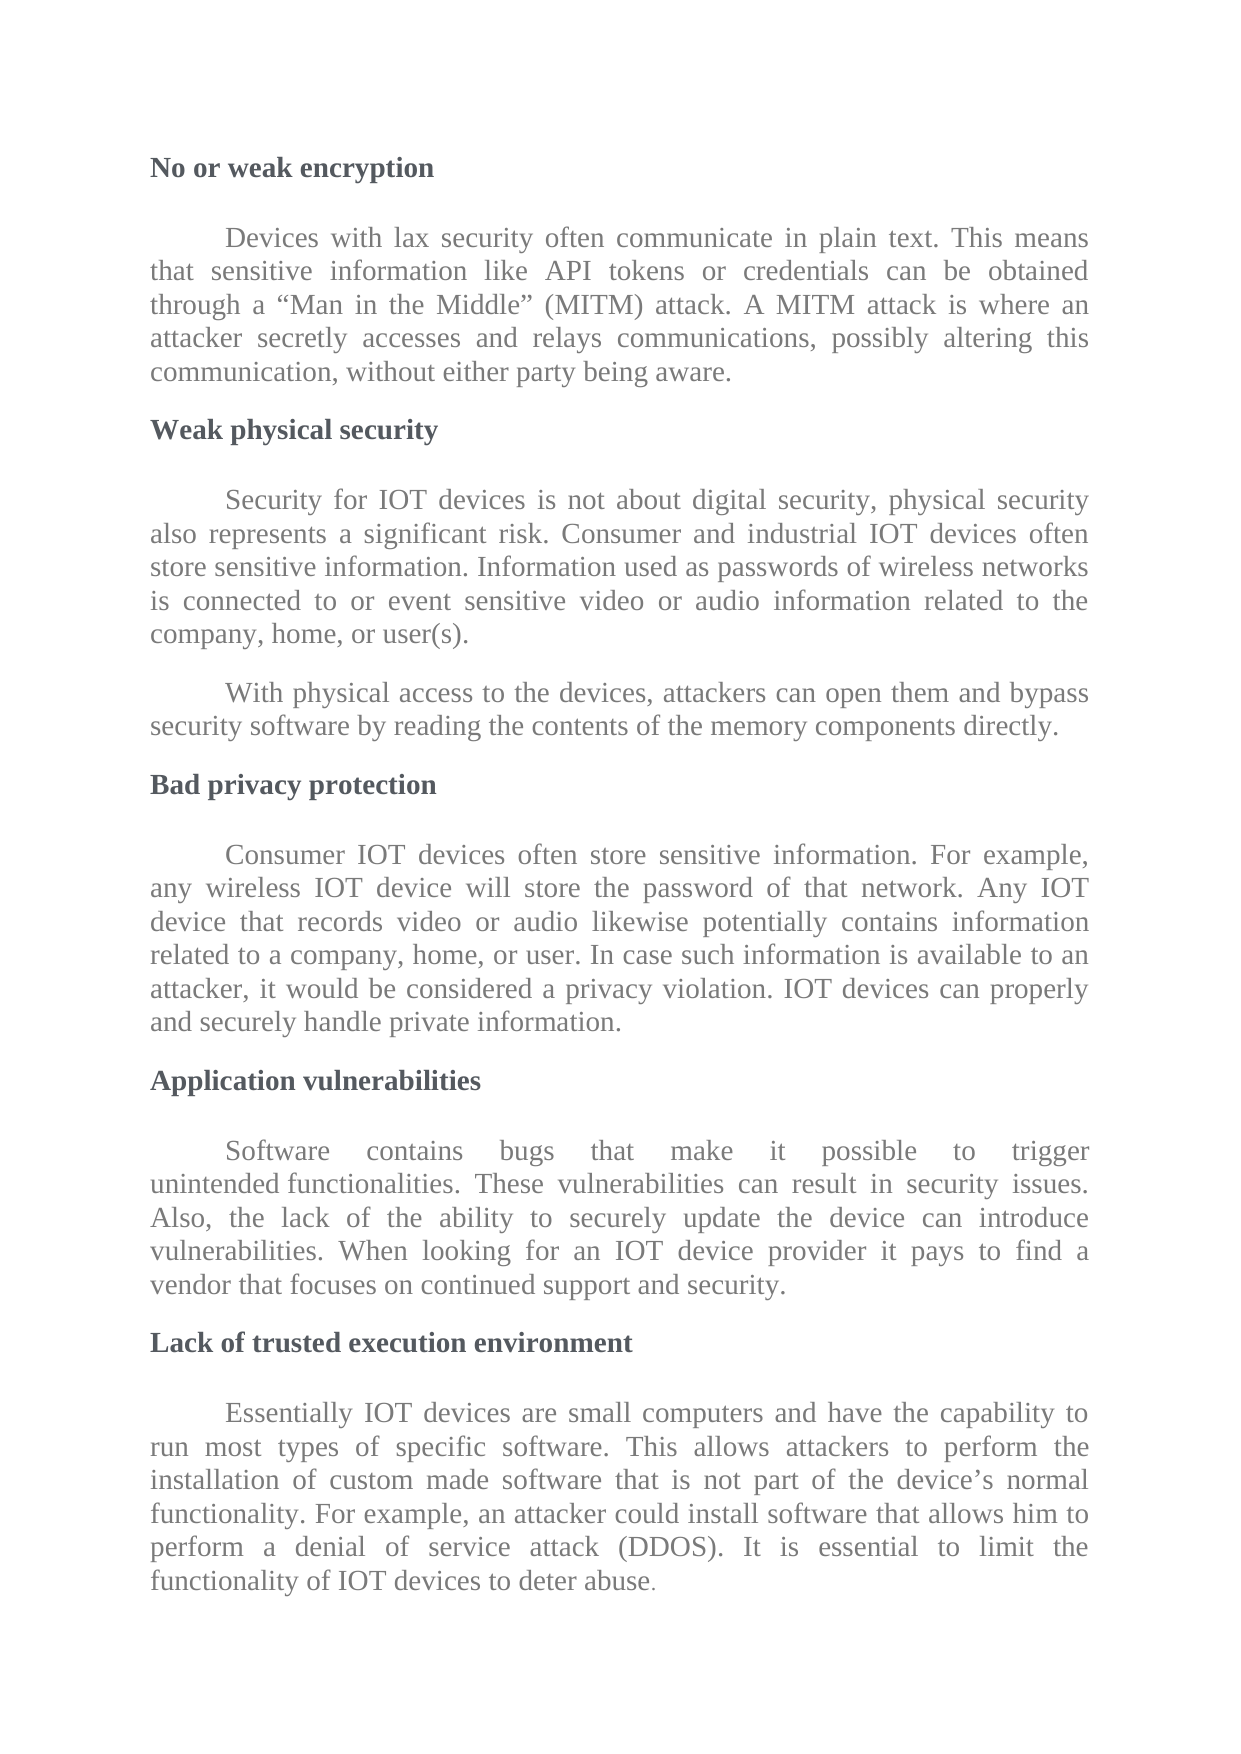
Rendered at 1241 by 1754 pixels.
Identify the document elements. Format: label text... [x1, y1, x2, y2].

text With physical access to the devices, attackers can open them and bypass security software by reading the contents of the memory components directly. [150, 675, 1090, 742]
text Software contains bugs that make it possible to trigger unintended functionalities. These vulnerabilities can result in security issues. Also, the lack of the ability to securely update the device can introduce vulnerabilities. When looking for an IOT device provider it pays to find a vendor that focuses on continued support and security. [150, 1133, 1090, 1301]
text Devices with lax security often communicate in plain text. This means that sensitive information like API tokens or credentials can be obtained through a “Man in the Middle” (MITM) attack. A MITM attack is where an attacker secretly accesses and relays communications, possibly altering this communication, without either party being aware. [150, 220, 1090, 387]
subtitle No or weak encryption [150, 150, 1090, 183]
subtitle Application vulnerabilities [150, 1063, 1090, 1097]
subtitle Weak physical security [150, 412, 1090, 446]
subtitle Lack of trusted execution environment [150, 1326, 1090, 1359]
subtitle Bad privacy protection [150, 767, 1090, 801]
text Consumer IOT devices often store sensitive information. For example, any wireless IOT device will store the password of that network. Any IOT device that records video or audio likewise potentially contains information related to a company, home, or user. In case such information is available to an attacker, it would be considered a privacy violation. IOT devices can properly and securely handle private information. [150, 837, 1090, 1038]
text Essentially IOT devices are small computers and have the capability to run most types of specific software. This allows attackers to perform the installation of custom made software that is not part of the device’s normal functionality. For example, an attacker could install software that allows him to perform a denial of service attack (DDOS). It is essential to limit the functionality of IOT devices to deter abuse. [150, 1395, 1090, 1597]
text Security for IOT devices is not about digital security, physical security also represents a significant risk. Consumer and industrial IOT devices often store sensitive information. Information used as passwords of wireless networks is connected to or event sensitive video or audio information related to the company, home, or user(s). [150, 482, 1090, 650]
